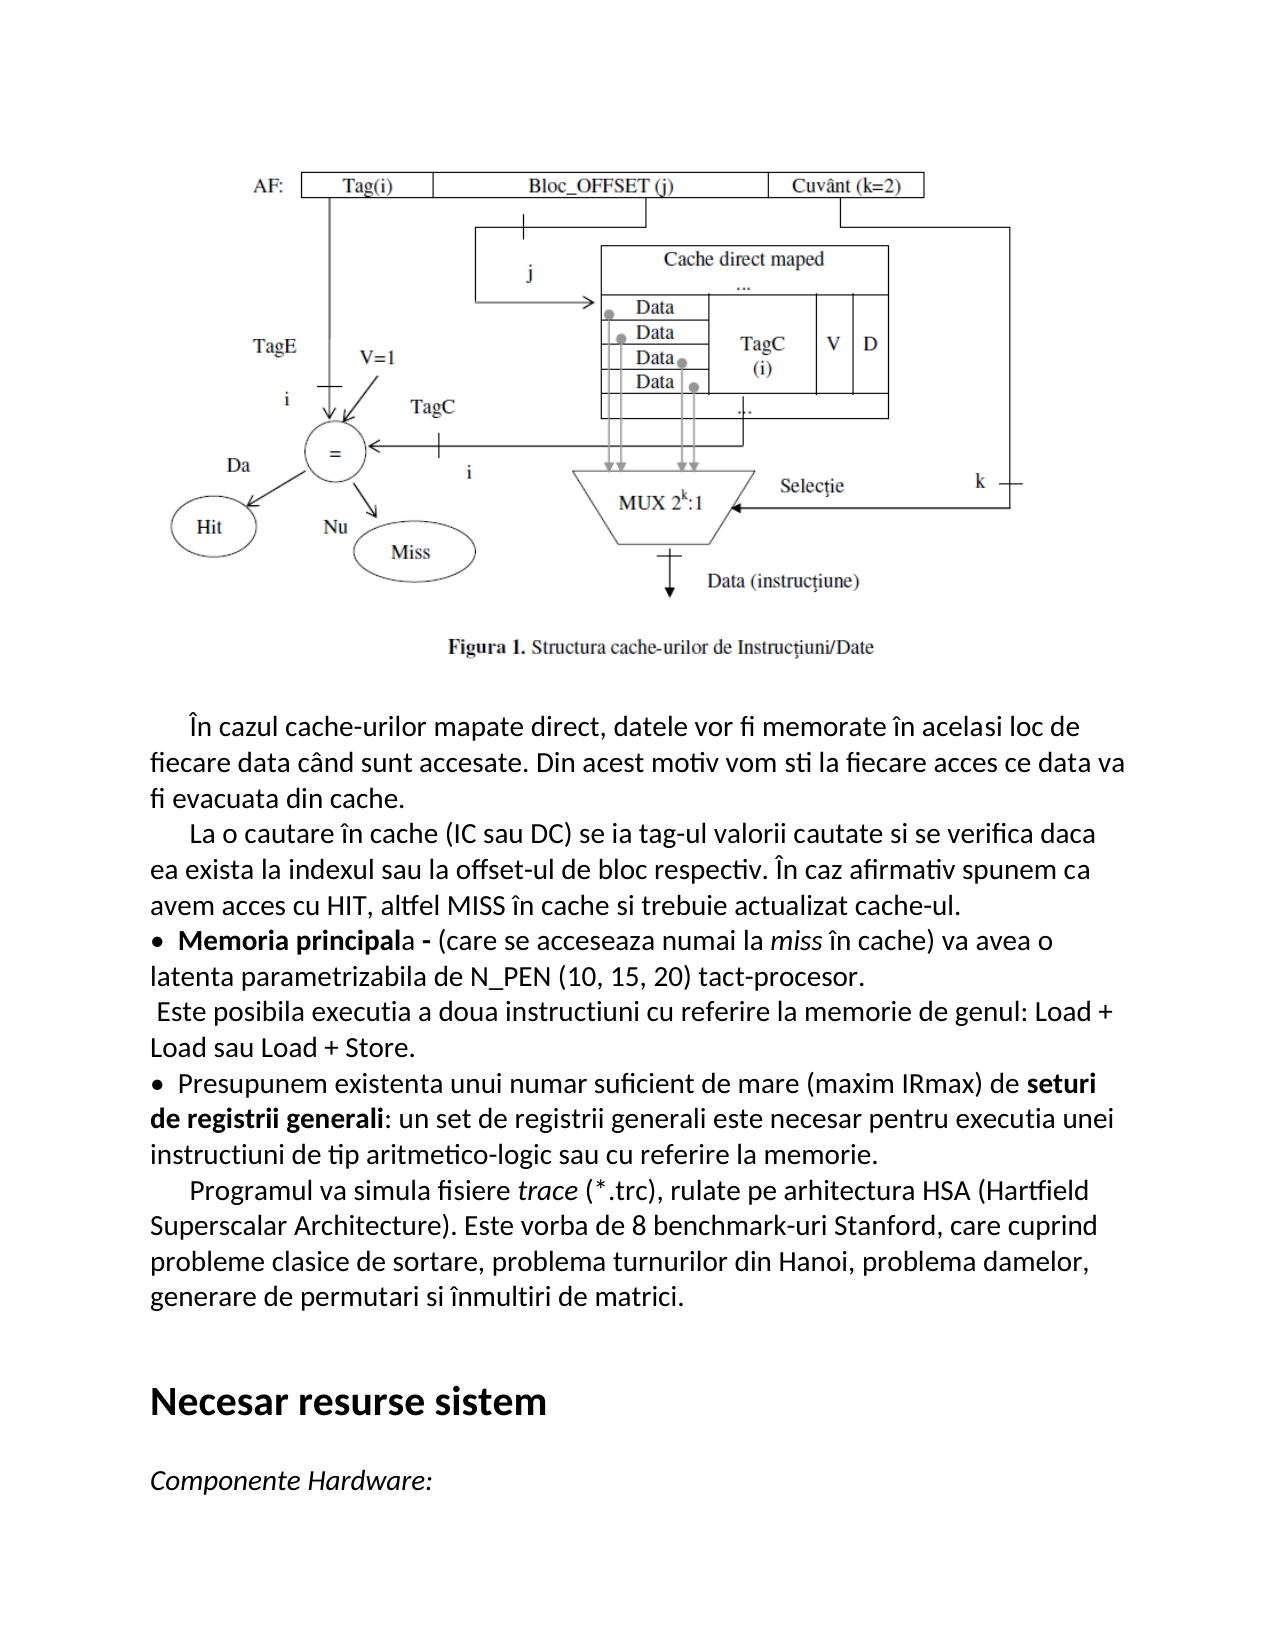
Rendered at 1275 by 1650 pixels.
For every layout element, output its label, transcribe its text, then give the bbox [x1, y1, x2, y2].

text Este posibila executia a doua instructiuni cu referire la memorie de genul: Load + Load sau Load + Store. [150, 993, 1125, 1065]
text Programul va simula fisiere trace (*.trc), rulate pe arhitectura HSA (Hartfield Superscalar Architecture). Este vorba de 8 benchmark-uri Stanford, care cuprind probleme clasice de sortare, problema turnurilor din Hanoi, problema damelor, generare de permutari si înmultiri de matrici. [150, 1172, 1125, 1314]
picture [150, 150, 1125, 678]
text Componente Hardware: [150, 1462, 1125, 1497]
text • Memoria principala - (care se acceseaza numai la miss în cache) va avea o latenta parametrizabila de N_PEN (10, 15, 20) tact-procesor. [150, 922, 1125, 993]
text Necesar resurse sistem [150, 1375, 1125, 1426]
text La o cautare în cache (IC sau DC) se ia tag-ul valorii cautate si se verifica daca ea exista la indexul sau la offset-ul de bloc respectiv. În caz afirmativ spunem ca avem acces cu HIT, altfel MISS în cache si trebuie actualizat cache-ul. [150, 815, 1125, 922]
text În cazul cache-urilor mapate direct, datele vor fi memorate în acelasi loc de fiecare data când sunt accesate. Din acest motiv vom sti la fiecare acces ce data va fi evacuata din cache. [150, 708, 1125, 815]
text • Presupunem existenta unui numar suficient de mare (maxim IRmax) de seturi de registrii generali: un set de registrii generali este necesar pentru executia unei instructiuni de tip aritmetico-logic sau cu referire la memorie. [150, 1065, 1125, 1172]
